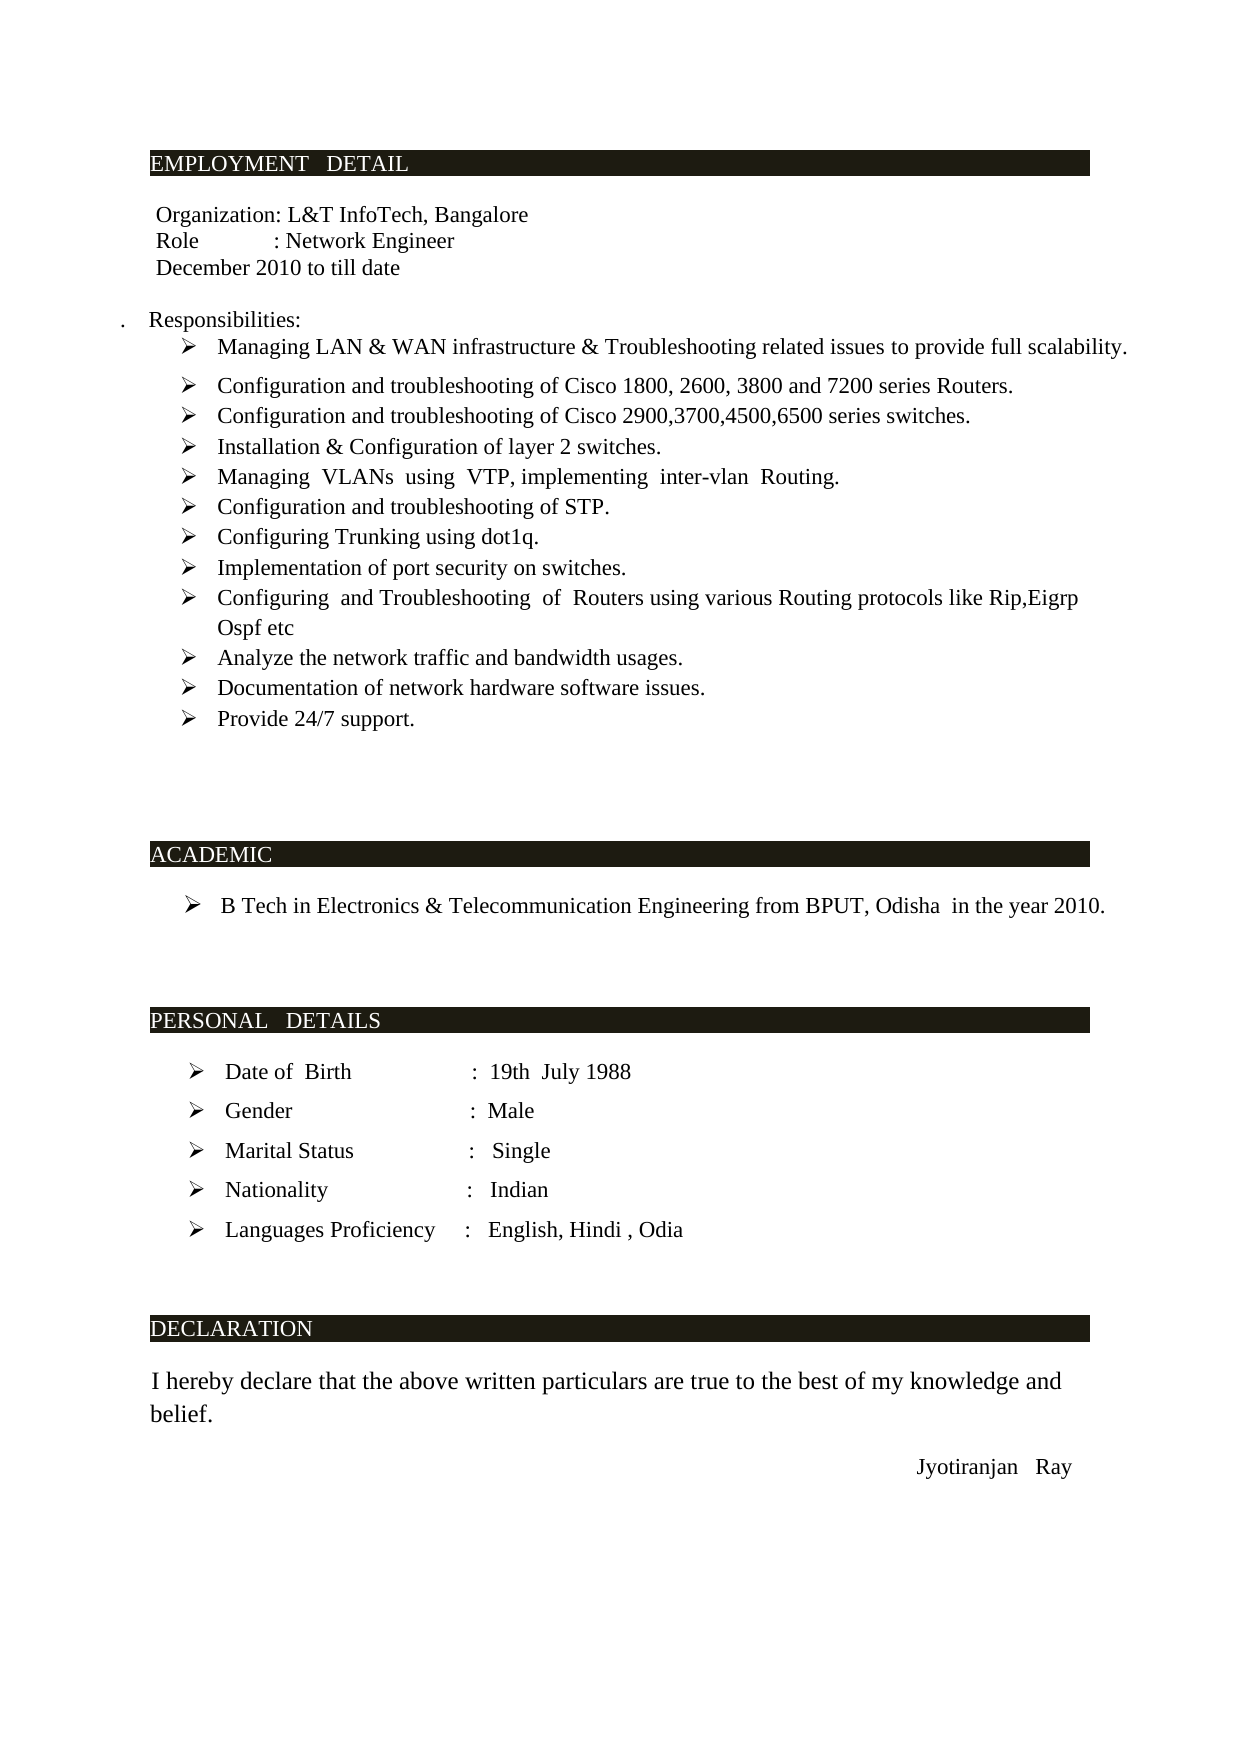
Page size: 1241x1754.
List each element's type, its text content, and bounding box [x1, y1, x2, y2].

list Managing VLANs using VTP, implementing inter-vlan Routing. [179, 463, 1090, 489]
text DECLARATION [150, 1315, 1090, 1342]
list Marital Status : Single [187, 1137, 1090, 1163]
text Role : Network Engineer [150, 227, 1090, 254]
list Configuration and troubleshooting of Cisco 1800, 2600, 3800 and 7200 series Routers. [179, 372, 1090, 399]
list Configuring and Troubleshooting of Routers using various Routing protocols like Rip,Eigrp [179, 584, 1090, 610]
list Date of Birth : 19th July 1988 [187, 1058, 1090, 1084]
list Managing LAN & WAN infrastructure & Troubleshooting related issues to provide full scalability. [179, 333, 1210, 359]
text I hereby declare that the above written particulars are true to the best of my knowledge and belief. [120, 1366, 1090, 1428]
text ACADEMIC [150, 841, 1090, 867]
text Jyotiranjan Ray [120, 1453, 1090, 1480]
list Installation & Configuration of layer 2 switches. [179, 433, 1090, 459]
list Configuration and troubleshooting of Cisco 2900,3700,4500,6500 series switches. [179, 402, 1090, 429]
text . Responsibilities: [120, 306, 1090, 333]
list Gender : Male [187, 1097, 1090, 1123]
list Nationality : Indian [187, 1176, 1090, 1202]
list Ospf etc [217, 614, 1090, 640]
list B Tech in Electronics & Telecommunication Engineering from BPUT, Odisha in the year 2010. [183, 892, 1210, 919]
list Languages Proficiency : English, Hindi , Odia [187, 1216, 1090, 1242]
text EMPLOYMENT DETAIL [150, 150, 1090, 176]
list Implementation of port security on switches. [179, 553, 1090, 580]
text PERSONAL DETAILS [150, 1007, 1090, 1033]
text December 2010 to till date [150, 254, 1090, 280]
list Analyze the network traffic and bandwidth usages. [179, 644, 1090, 671]
list Configuring Trunking using dot1q. [179, 523, 1090, 550]
list Documentation of network hardware software issues. [179, 674, 1090, 701]
list Configuration and troubleshooting of STP. [179, 493, 1090, 519]
text Organization: L&T InfoTech, Bangalore [150, 201, 1090, 227]
list Provide 24/7 support. [179, 704, 1090, 731]
